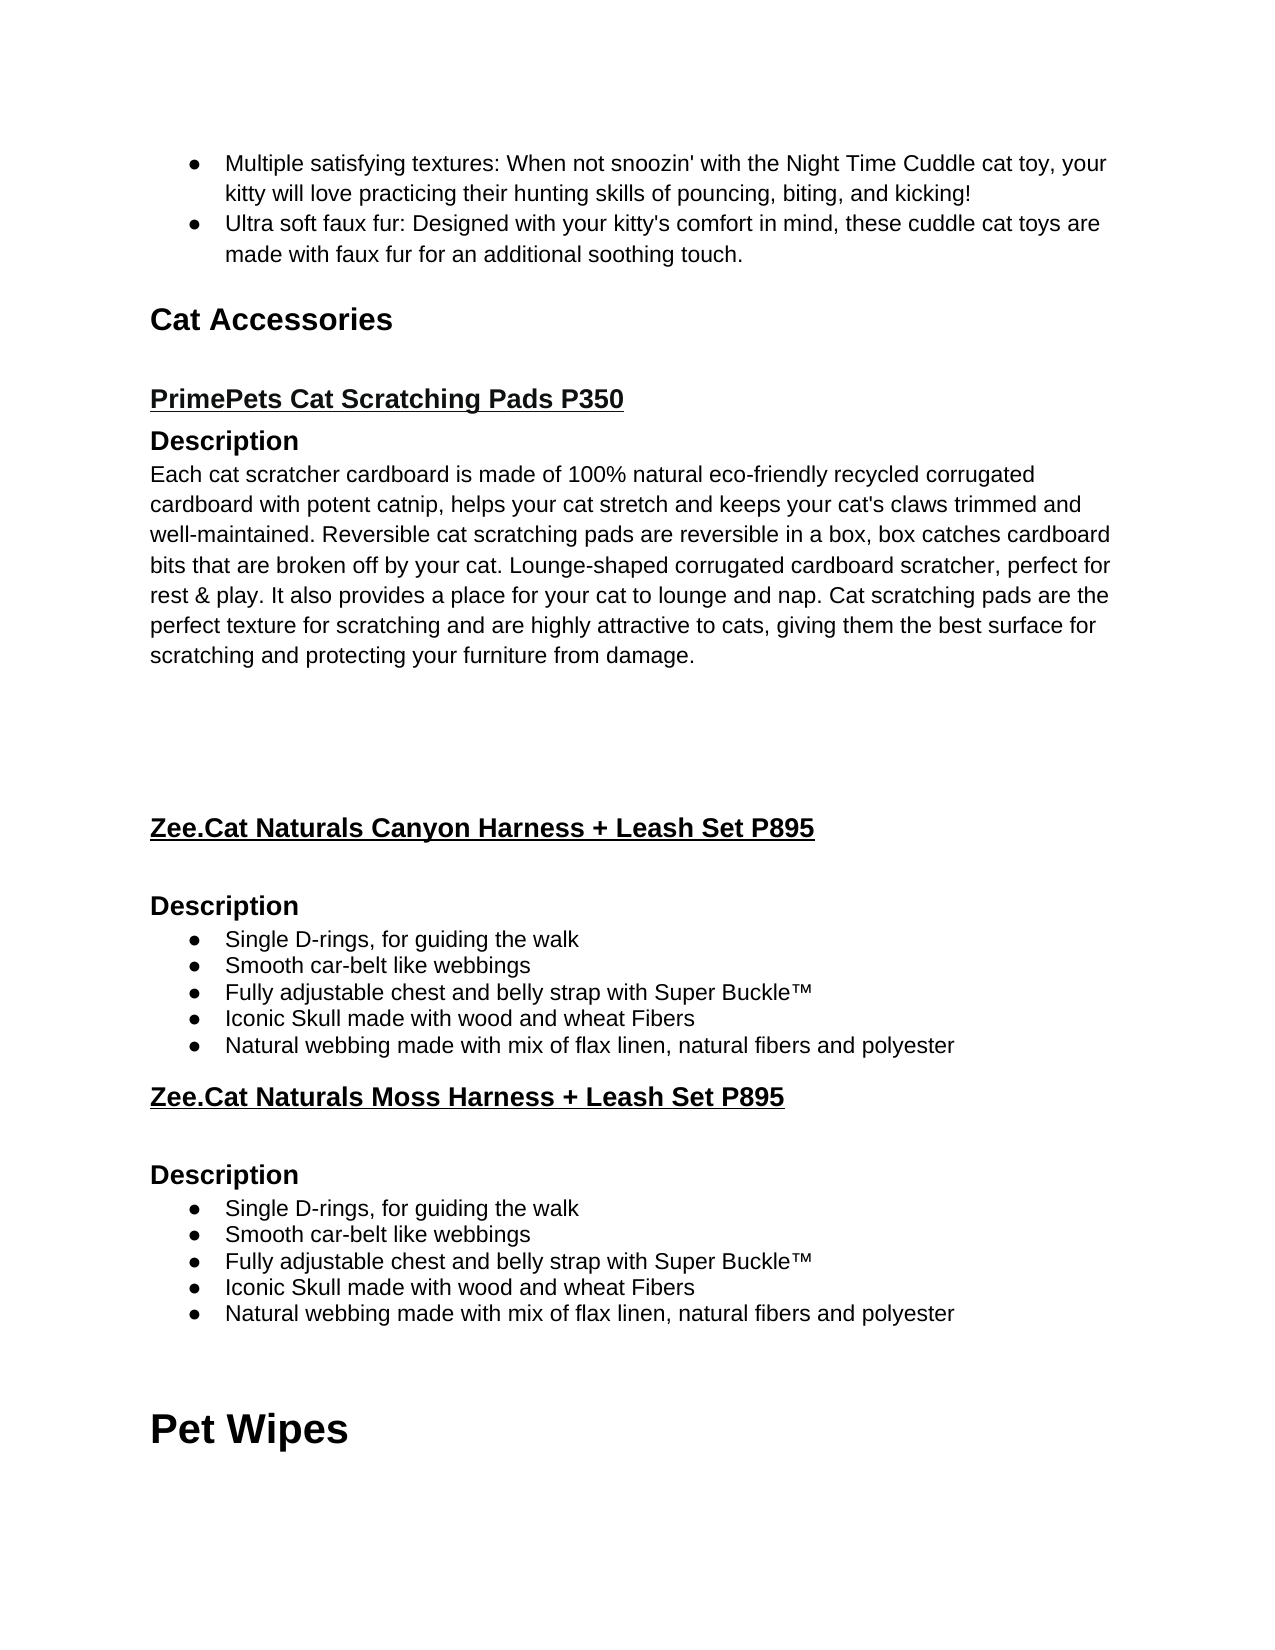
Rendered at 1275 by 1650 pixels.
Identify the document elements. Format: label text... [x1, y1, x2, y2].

list Iconic Skull made with wood and wheat Fibers [187, 1274, 1148, 1300]
list Natural webbing made with mix of flax linen, natural fibers and polyester [187, 1032, 1148, 1058]
subtitle Zee.Cat Naturals Moss Harness + Leash Set P895 [150, 1081, 1125, 1112]
text Pet Wipes [150, 1405, 1125, 1453]
text Description [150, 890, 1125, 921]
list Single D-rings, for guiding the walk [187, 1195, 1148, 1221]
list Iconic Skull made with wood and wheat Fibers [187, 1005, 1148, 1032]
list Single D-rings, for guiding the walk [187, 926, 1148, 952]
list Smooth car-belt like webbings [187, 952, 1148, 979]
subtitle Zee.Cat Naturals Canyon Harness + Leash Set P895 [150, 781, 1125, 843]
list Ultra soft faux fur: Designed with your kitty's comfort in mind, these cuddle cat toys are made with faux fur for an additional soothing touch. [187, 210, 1125, 267]
subtitle PrimePets Cat Scratching Pads P350 [150, 383, 1125, 415]
list Fully adjustable chest and belly strap with Super Buckle™ [187, 1248, 1148, 1274]
text Description [150, 1159, 1125, 1190]
list Multiple satisfying textures: When not snoozin' with the Night Time Cuddle cat toy, your kitty will love practicing their hunting skills of pouncing, biting, and kicking! [187, 150, 1125, 207]
text Description [150, 425, 1125, 456]
list Fully adjustable chest and belly strap with Super Buckle™ [187, 979, 1148, 1005]
list Natural webbing made with mix of flax linen, natural fibers and polyester [187, 1300, 1148, 1327]
text Cat Accessories [150, 301, 1125, 337]
list Smooth car-belt like webbings [187, 1221, 1148, 1248]
text Each cat scratcher cardboard is made of 100% natural eco-friendly recycled corrugated cardboard with potent catnip, helps your cat stretch and keeps your cat's claws trimmed and well-maintained. Reversible cat scratching pads are reversible in a box, box catches cardboard bits that are broken off by your cat. Lounge-shaped corrugated cardboard scratcher, perfect for rest & play. It also provides a place for your cat to lounge and nap. Cat scratching pads are the perfect texture for scratching and are highly attractive to cats, giving them the best surface for scratching and protecting your furniture from damage. [150, 461, 1125, 669]
